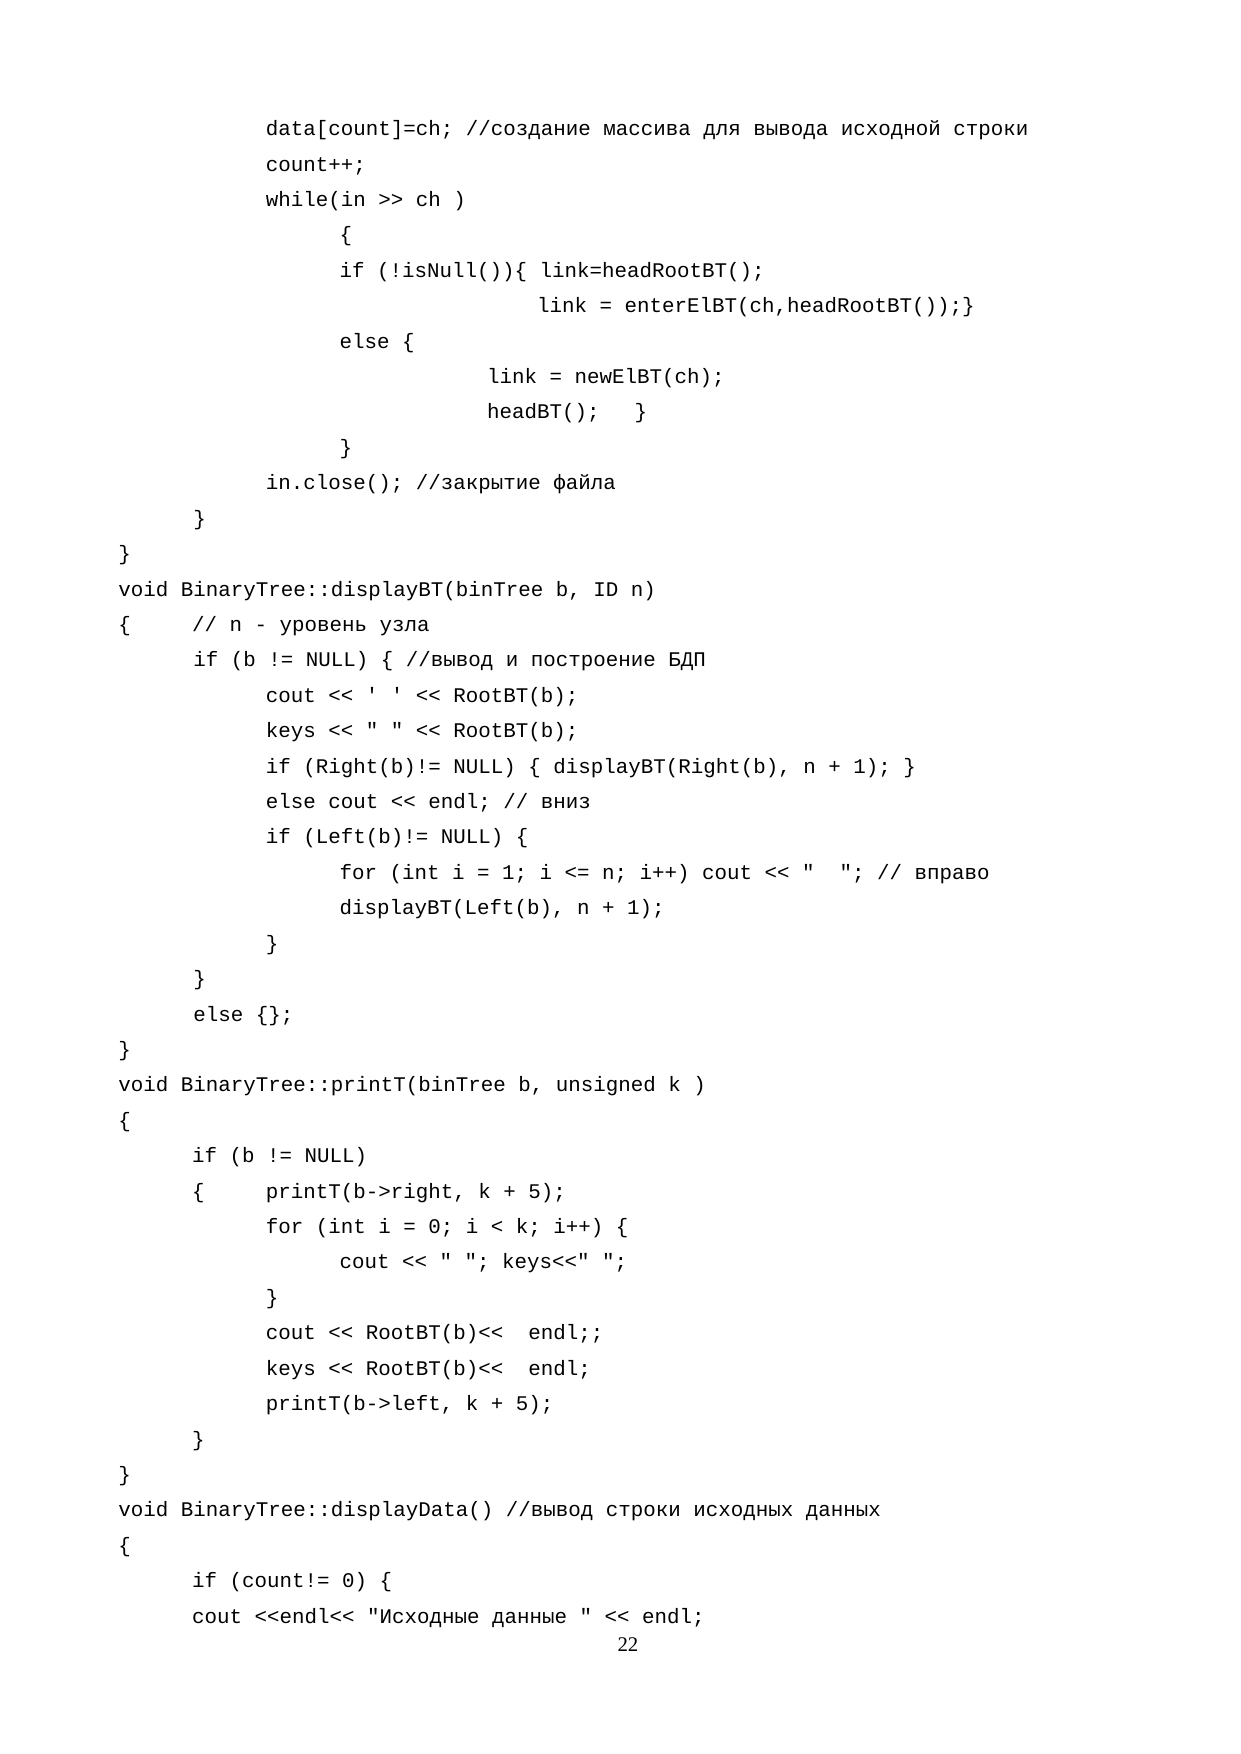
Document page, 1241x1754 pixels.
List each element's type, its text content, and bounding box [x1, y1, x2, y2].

text { printT(b->right, k + 5); [118, 1181, 1137, 1204]
text for (int i = 0; i < k; i++) { [192, 1216, 1137, 1240]
text count++; [118, 153, 1137, 177]
list if (Right(b)!= NULL) { displayBT(Right(b), n + 1); } [193, 756, 1137, 779]
text void BinaryTree::displayData() //вывод строки исходных данных [118, 1499, 1137, 1523]
text link = enterElBT(ch,headRootBT());} [118, 295, 1137, 319]
text keys << RootBT(b)<< endl; [192, 1358, 1137, 1381]
text data[count]=ch; //создание массива для вывода исходной строки [118, 118, 1137, 142]
list displayBT(Left(b), n + 1); [267, 897, 1137, 921]
text if (!isNull()){ link=headRootBT(); [118, 260, 1137, 283]
text } [118, 543, 1137, 567]
list } [193, 933, 1137, 956]
text } [118, 1464, 1137, 1488]
text cout <<endl<< "Исходные данные " << endl; [118, 1606, 1137, 1629]
list if (Left(b)!= NULL) { [193, 826, 1137, 850]
list } [193, 508, 1137, 531]
text } [118, 1428, 1137, 1452]
text } [118, 1287, 1137, 1311]
text cout << RootBT(b)<< endl;; [118, 1322, 1137, 1346]
text { [118, 224, 1137, 248]
list if (b != NULL) { //вывод и построение БДП [193, 649, 1137, 673]
text if (b != NULL) [118, 1145, 1137, 1169]
text } [118, 437, 1137, 461]
list cout << ' ' << RootBT(b); [193, 685, 1137, 708]
list } [193, 968, 1137, 992]
text void BinaryTree::printT(binTree b, unsigned k ) [118, 1074, 1137, 1098]
text } [118, 1039, 1137, 1063]
text { // n - уровень узла [118, 614, 1137, 638]
text link = newElBT(ch); [118, 366, 1137, 390]
text cout << " "; keys<<" "; [118, 1251, 1137, 1275]
list for (int i = 1; i <= n; i++) cout << " "; // вправо [267, 862, 1137, 886]
text if (count!= 0) { [118, 1570, 1137, 1594]
text printT(b->left, k + 5); [118, 1393, 1137, 1417]
text headBT(); } [118, 401, 1137, 425]
text else { [118, 331, 1137, 354]
list else {}; [193, 1003, 1137, 1027]
text void BinaryTree::displayBT(binTree b, ID n) [118, 578, 1137, 602]
text in.close(); //закрытие файла [192, 472, 1137, 496]
list keys << " " << RootBT(b); [193, 720, 1137, 744]
text while(in >> ch ) [192, 189, 1137, 213]
text { [118, 1535, 1137, 1558]
text { [118, 1110, 1137, 1133]
list else cout << endl; // вниз [193, 791, 1137, 815]
